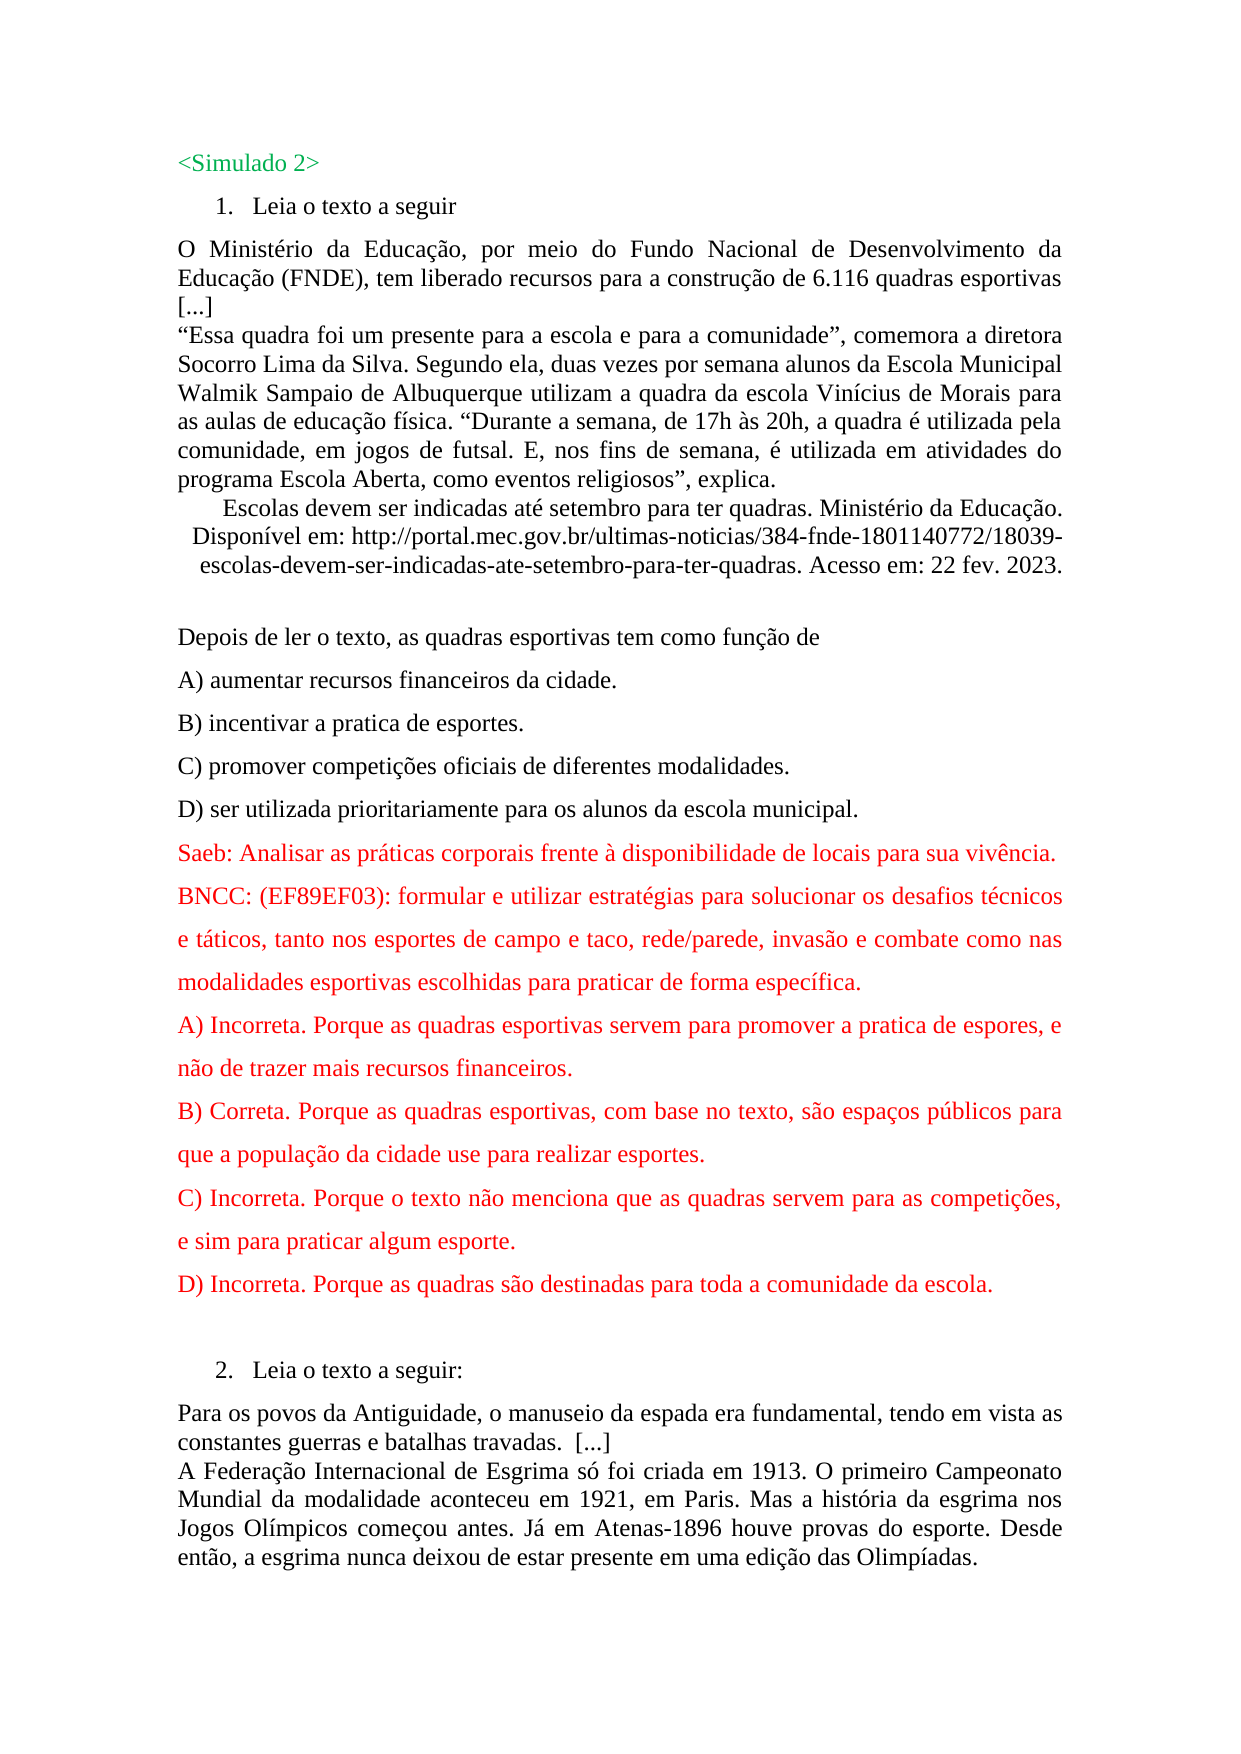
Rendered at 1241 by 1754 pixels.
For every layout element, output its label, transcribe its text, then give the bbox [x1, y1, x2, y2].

text A) Incorreta. Porque as quadras esportivas servem para promover a pratica de espores, e não de trazer mais recursos financeiros. [177, 1010, 1063, 1082]
text Escolas devem ser indicadas até setembro para ter quadras. Ministério da Educação. Disponível em: http://portal.mec.gov.br/ultimas-noticias/384-fnde-1801140772/18039-escolas-devem-ser-indicadas-ate-setembro-para-ter-quadras. Acesso em: 22 fev. 2023. [177, 493, 1063, 579]
text <Simulado 2> [177, 148, 1063, 176]
text D) Incorreta. Porque as quadras são destinadas para toda a comunidade da escola. [177, 1269, 1063, 1298]
text BNCC: (EF89EF03): formular e utilizar estratégias para solucionar os desafios técnicos e táticos, tanto nos esportes de campo e taco, rede/parede, invasão e combate como nas modalidades esportivas escolhidas para praticar de forma específica. [177, 881, 1063, 996]
text C) Incorreta. Porque o texto não menciona que as quadras servem para as competições, e sim para praticar algum esporte. [177, 1183, 1063, 1254]
text “Essa quadra foi um presente para a escola e para a comunidade”, comemora a diretora Socorro Lima da Silva. Segundo ela, duas vezes por semana alunos da Escola Municipal Walmik Sampaio de Albuquerque utilizam a quadra da escola Vinícius de Morais para as aulas de educação física. “Durante a semana, de 17h às 20h, a quadra é utilizada pela comunidade, em jogos de futsal. E, nos fins de semana, é utilizada em atividades do programa Escola Aberta, como eventos religiosos”, explica. [177, 320, 1063, 493]
text A Federação Internacional de Esgrima só foi criada em 1913. O primeiro Campeonato Mundial da modalidade aconteceu em 1921, em Paris. Mas a história da esgrima nos Jogos Olímpicos começou antes. Já em Atenas-1896 houve provas do esporte. Desde então, a esgrima nunca deixou de estar presente em uma edição das Olimpíadas. [177, 1456, 1063, 1571]
text B) Correta. Porque as quadras esportivas, com base no texto, são espaços públicos para que a população da cidade use para realizar esportes. [177, 1096, 1063, 1168]
text C) promover competições oficiais de diferentes modalidades. [177, 751, 1063, 780]
text O Ministério da Educação, por meio do Fundo Nacional de Desenvolvimento da Educação (FNDE), tem liberado recursos para a construção de 6.116 quadras esportivas [...] [177, 234, 1063, 320]
text Para os povos da Antiguidade, o manuseio da espada era fundamental, tendo em vista as constantes guerras e batalhas travadas. [...] [177, 1398, 1063, 1456]
text A) aumentar recursos financeiros da cidade. [177, 665, 1063, 694]
text D) ser utilizada prioritariamente para os alunos da escola municipal. [177, 794, 1063, 823]
list Leia o texto a seguir [215, 191, 1063, 219]
text B) incentivar a pratica de esportes. [177, 708, 1063, 737]
text Depois de ler o texto, as quadras esportivas tem como função de [177, 622, 1063, 651]
list Leia o texto a seguir: [215, 1355, 1063, 1384]
text Saeb: Analisar as práticas corporais frente à disponibilidade de locais para sua vivência. [177, 838, 1063, 866]
